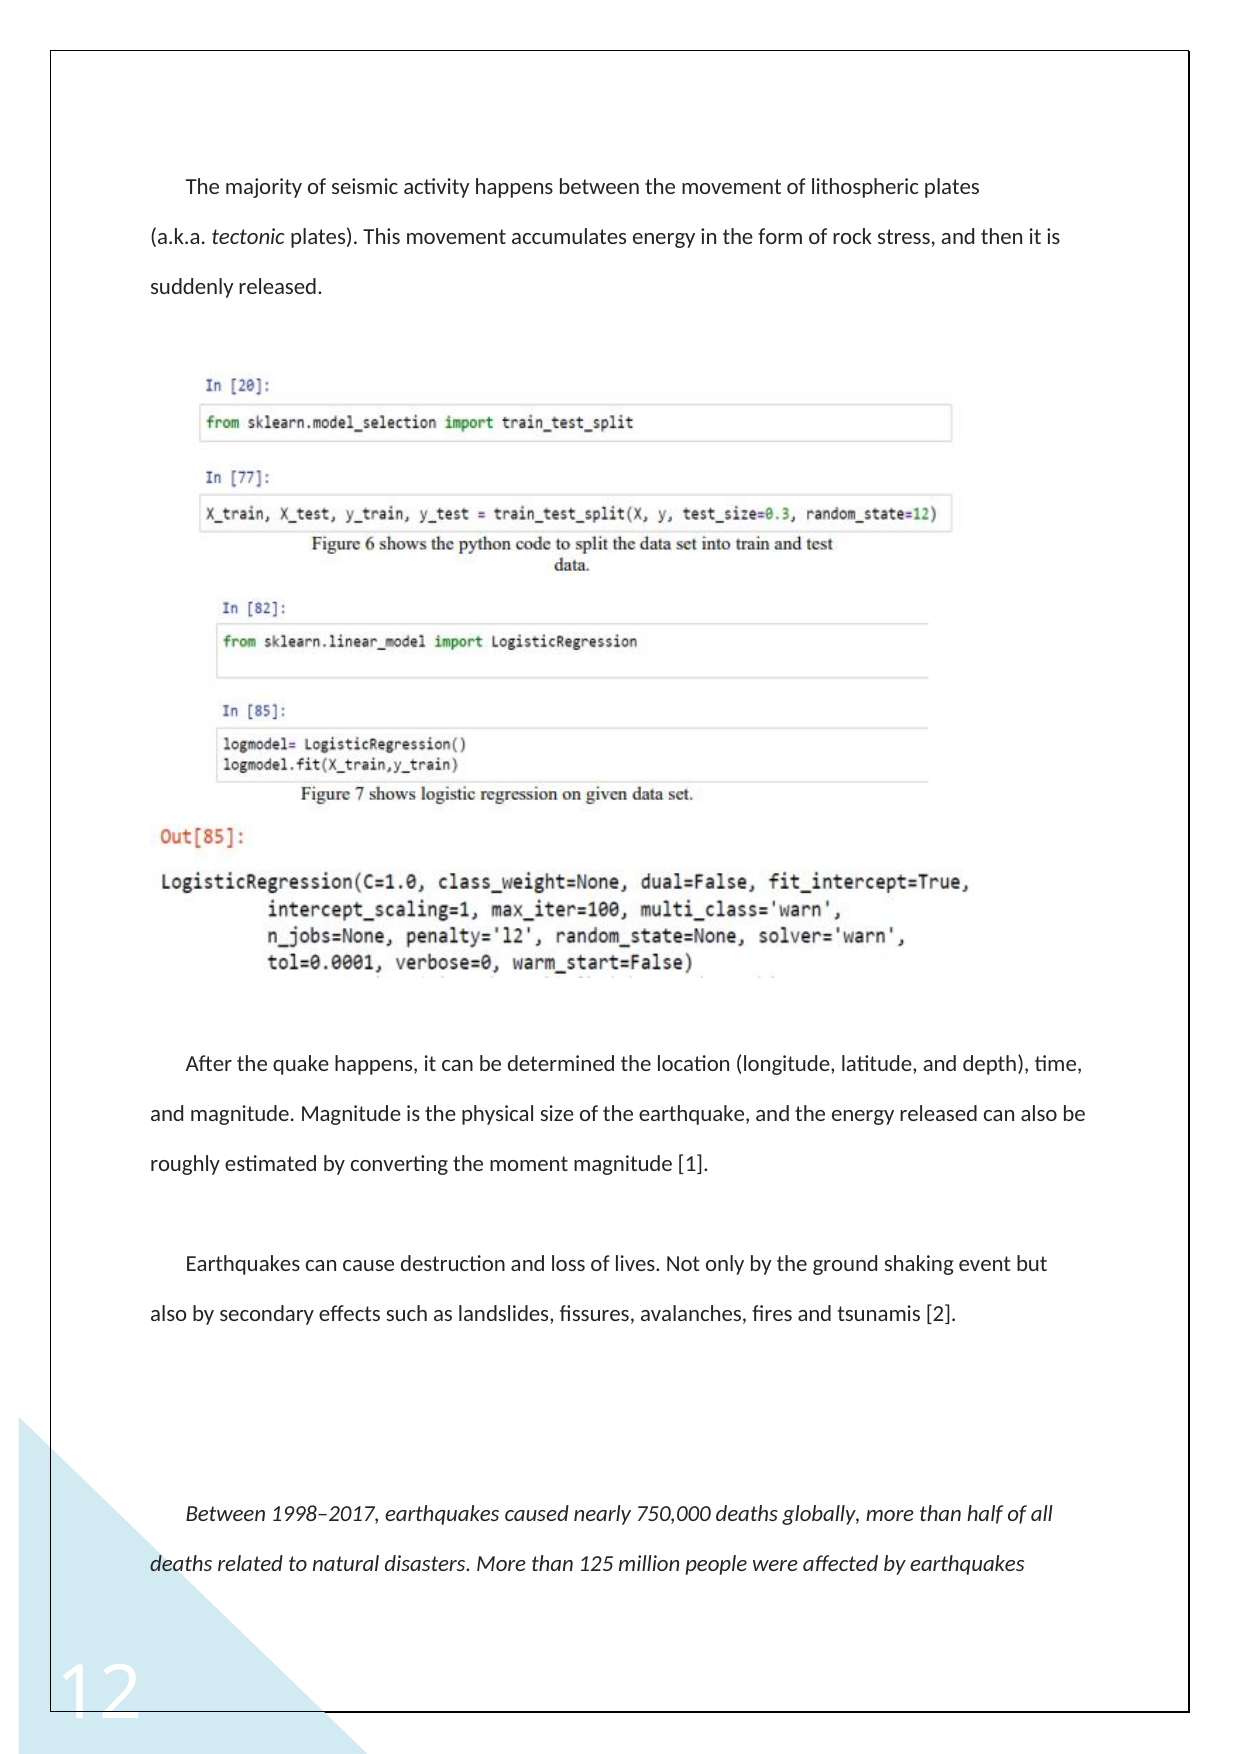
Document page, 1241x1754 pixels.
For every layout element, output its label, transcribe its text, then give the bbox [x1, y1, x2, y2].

picture [150, 350, 1091, 978]
text The majority of seismic activity happens between the movement of lithospheric plates (a.k.a. tectonic plates). This movement accumulates energy in the form of rock stress, and then it is suddenly released. [150, 150, 1089, 300]
text After the quake happens, it can be determined the location (longitude, latitude, and depth), time, and magnitude. Magnitude is the physical size of the earthquake, and the energy released can also be roughly estimated by converting the moment magnitude [1]. [150, 1027, 1089, 1177]
text Earthquakes can cause destruction and loss of lives. Not only by the ground shaking event but also by secondary effects such as landslides, fissures, avalanches, fires and tsunamis [2]. [150, 1227, 1089, 1327]
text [150, 1477, 1089, 1577]
